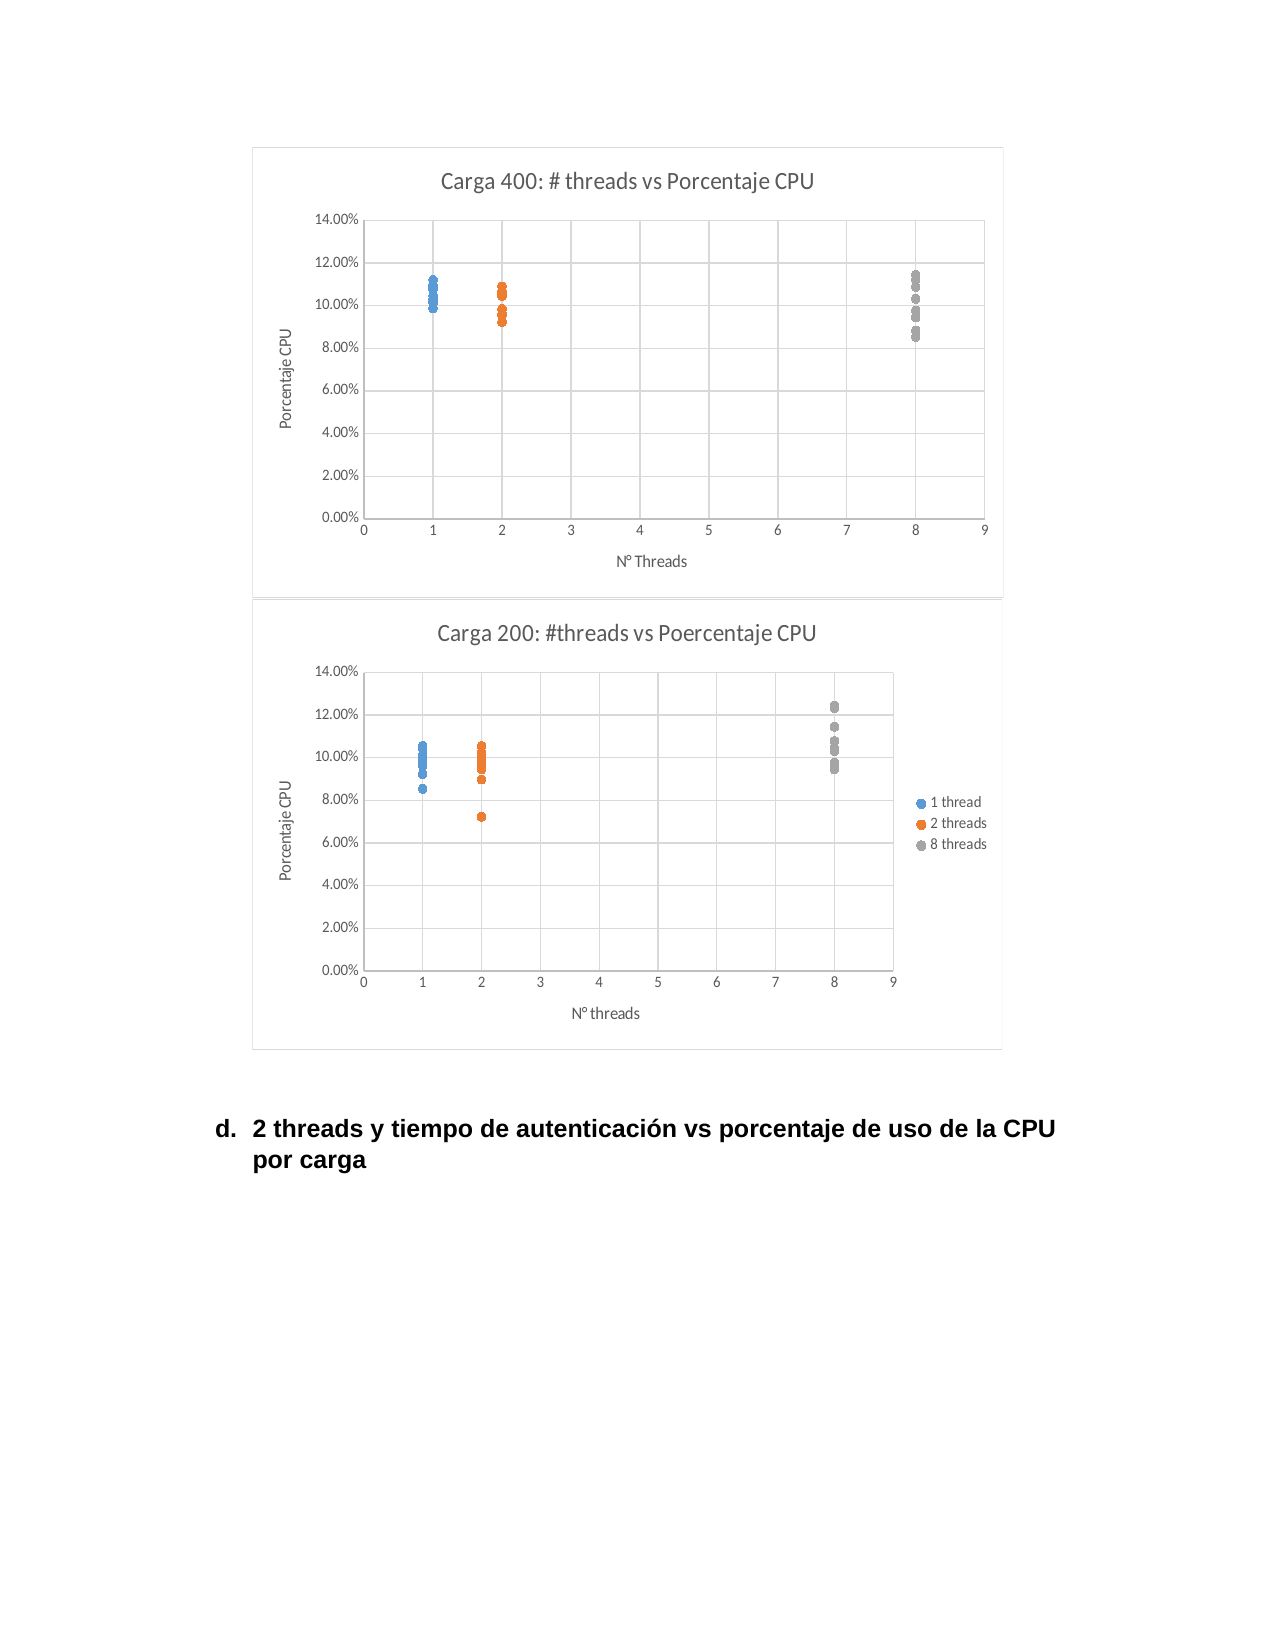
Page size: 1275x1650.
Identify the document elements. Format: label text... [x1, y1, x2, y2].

list 2 threads y tiempo de autenticación vs porcentaje de uso de la CPU por carga [215, 1114, 1098, 1174]
